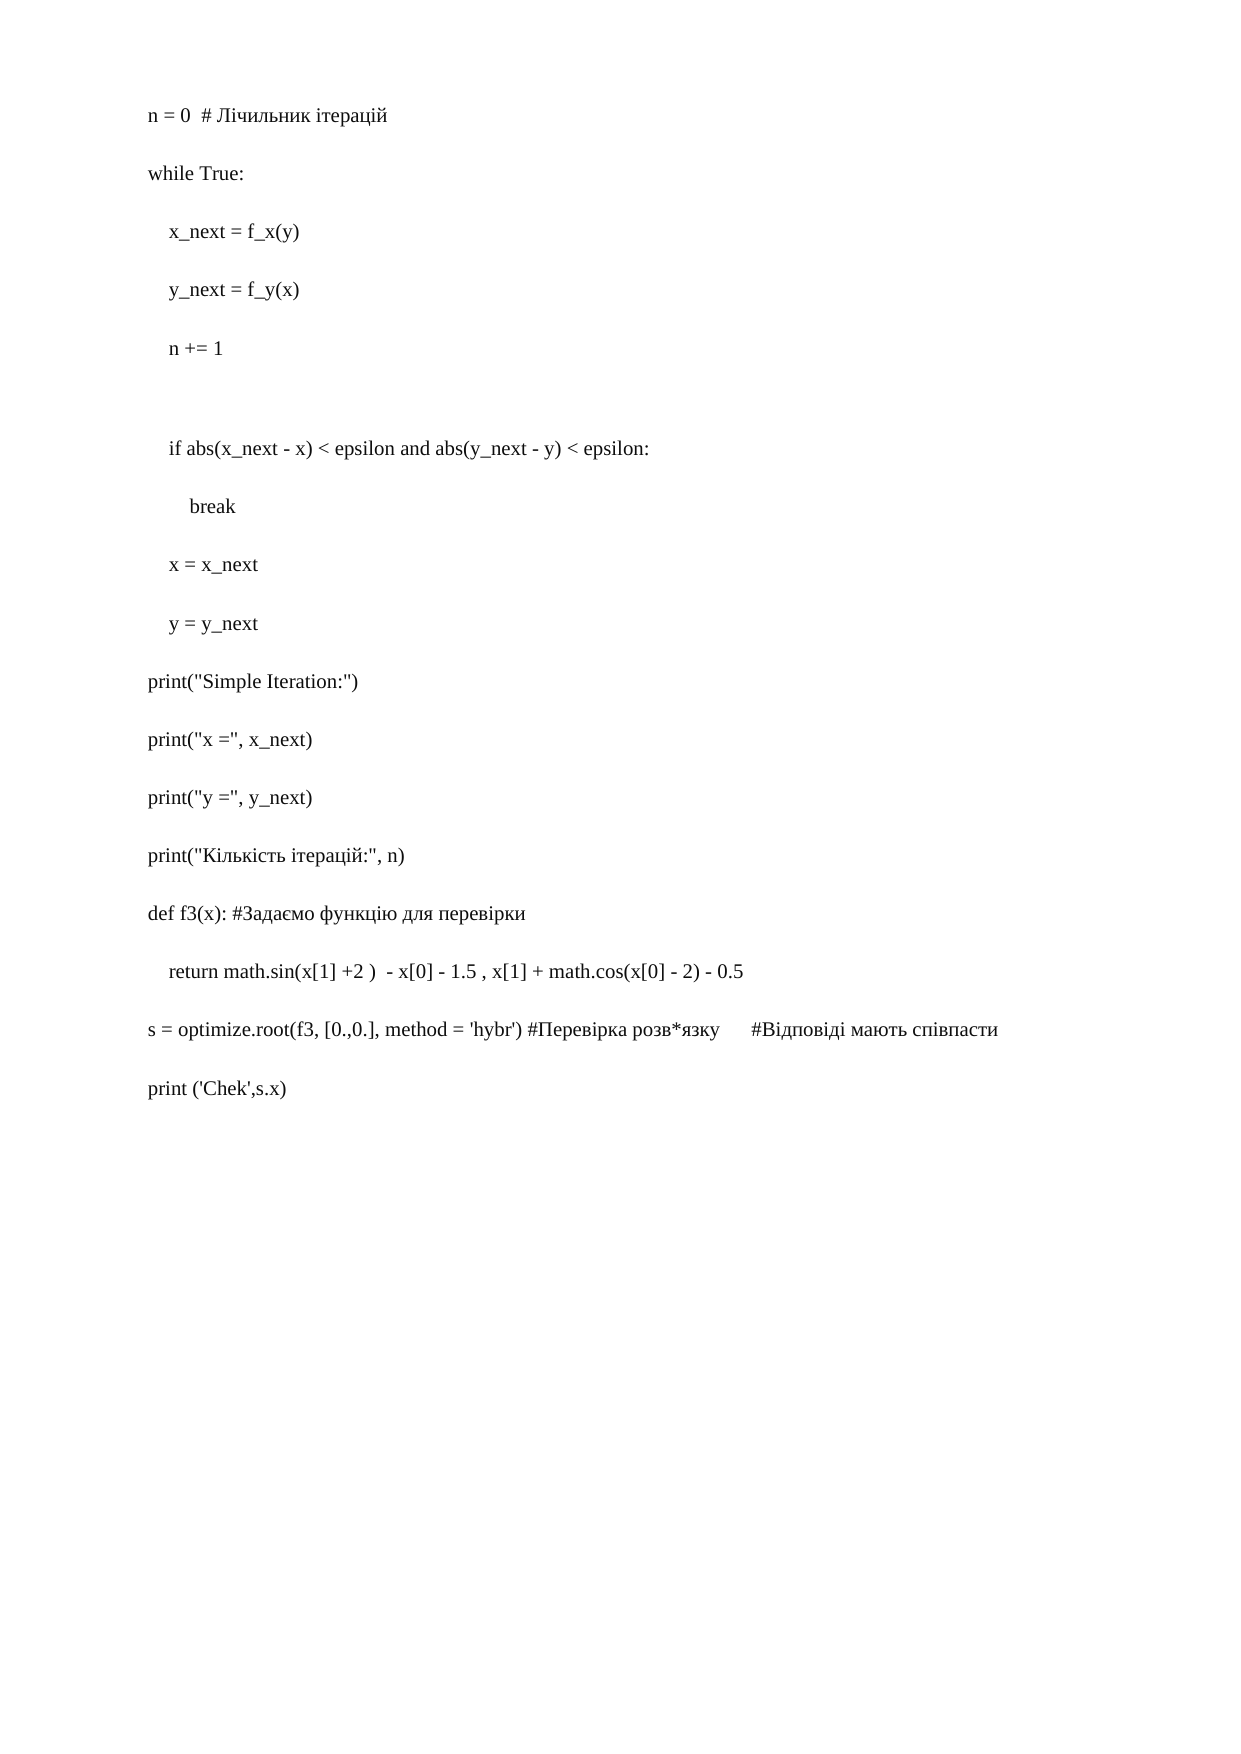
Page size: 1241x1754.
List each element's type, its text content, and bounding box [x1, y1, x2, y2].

text break [148, 480, 1152, 518]
text while True: [148, 147, 1152, 185]
text def f3(x): #Задаємо функцію для перевірки [148, 887, 1152, 925]
text y = y_next [148, 596, 1152, 634]
text print("Simple Iteration:") [148, 654, 1152, 693]
text if abs(x_next - x) < epsilon and abs(y_next - y) < epsilon: [148, 422, 1152, 460]
text print("y =", y_next) [148, 771, 1152, 809]
text x_next = f_x(y) [148, 205, 1152, 243]
text x = x_next [148, 538, 1152, 576]
text n = 0 # Лічильник ітерацій [148, 88, 1152, 127]
text y_next = f_y(x) [148, 263, 1152, 301]
text print("Кількість ітерацій:", n) [148, 829, 1152, 867]
text n += 1 [148, 321, 1152, 359]
text return math.sin(x[1] +2 ) - x[0] - 1.5 , x[1] + math.cos(x[0] - 2) - 0.5 [148, 945, 1152, 983]
text print ('Chek',s.x) [148, 1061, 1152, 1099]
text print("x =", x_next) [148, 712, 1152, 751]
text s = optimize.root(f3, [0.,0.], method = 'hybr') #Перевірка розв*язку #Відповіді мають співпасти [148, 1003, 1152, 1041]
